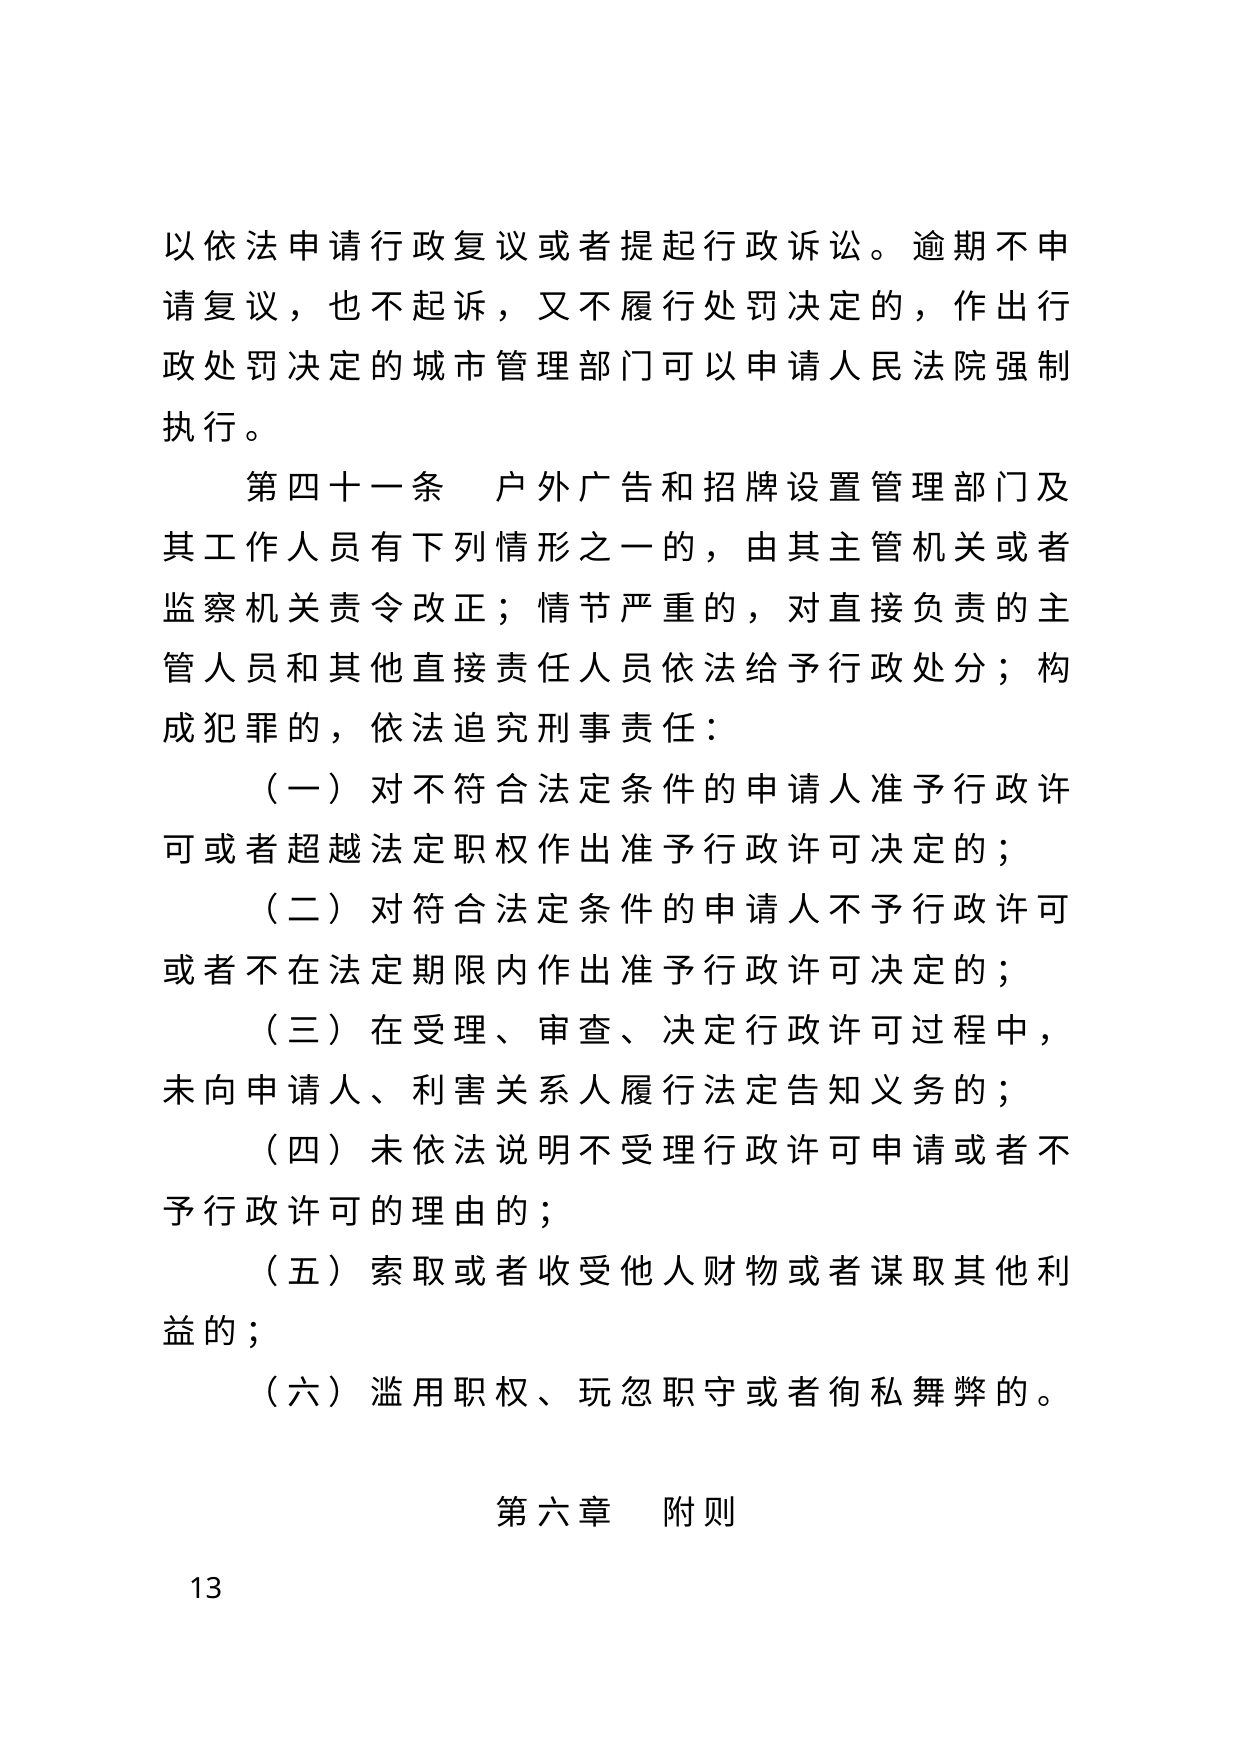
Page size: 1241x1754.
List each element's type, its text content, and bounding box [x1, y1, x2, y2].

text （二）对符合法定条件的申请人不予行政许可或者不在法定期限内作出准予行政许可决定的； [162, 877, 1078, 998]
text 第四十一条 户外广告和招牌设置管理部门及其工作人员有下列情形之一的，由其主管机关或者监察机关责令改正；情节严重的，对直接负责的主管人员和其他直接责任人员依法给予行政处分；构成犯罪的，依法追究刑事责任： [162, 455, 1078, 756]
text （四）未依法说明不受理行政许可申请或者不予行政许可的理由的； [162, 1118, 1078, 1239]
text （一）对不符合法定条件的申请人准予行政许可或者超越法定职权作出准予行政许可决定的； [162, 756, 1078, 877]
text （三）在受理、审查、决定行政许可过程中，未向申请人、利害关系人履行法定告知义务的； [162, 998, 1078, 1118]
text （五）索取或者收受他人财物或者谋取其他利益的； [162, 1239, 1078, 1359]
text 第六章 附则 [162, 1480, 1078, 1540]
text （六）滥用职权、玩忽职守或者徇私舞弊的。 [162, 1359, 1078, 1420]
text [162, 213, 1078, 455]
